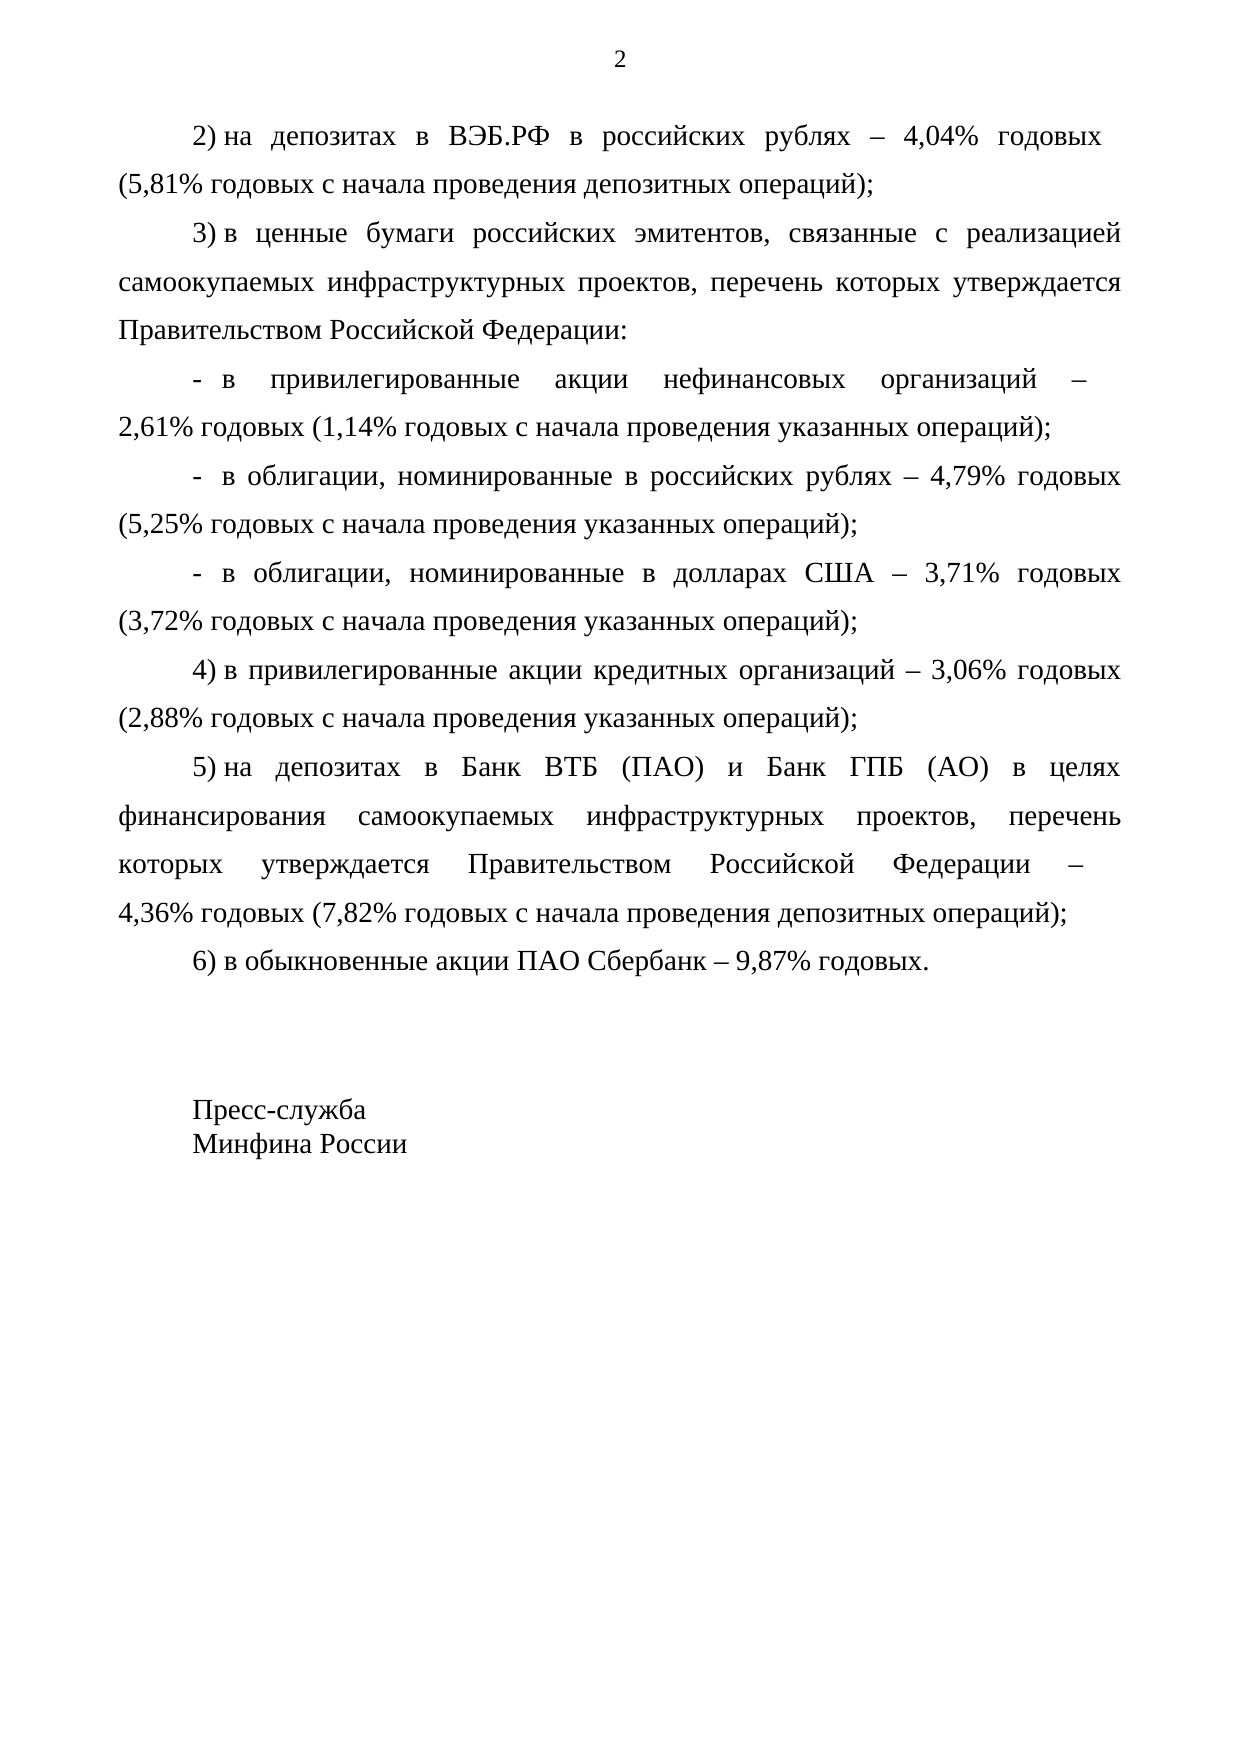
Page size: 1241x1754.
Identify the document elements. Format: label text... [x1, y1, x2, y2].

list в облигации, номинированные в долларах США – 3,71% годовых (3,72% годовых с начала проведения указанных операций); [118, 555, 1122, 637]
list в облигации, номинированные в российских рублях – 4,79% годовых (5,25% годовых с начала проведения указанных операций); [118, 458, 1122, 540]
list на депозитах в ВЭБ.РФ в российских рублях – 4,04% годовых (5,81% годовых с начала проведения депозитных операций); [118, 118, 1122, 200]
text Минфина России [118, 1126, 1122, 1159]
list в обыкновенные акции ПАО Сбербанк – 9,87% годовых. [118, 943, 1122, 977]
text Пресс-служба [118, 1092, 1122, 1126]
list в привилегированные акции кредитных организаций – 3,06% годовых (2,88% годовых с начала проведения указанных операций); [118, 652, 1122, 734]
list в ценные бумаги российских эмитентов, связанные с реализацией самоокупаемых инфраструктурных проектов, перечень которых утверждается Правительством Российской Федерации: [118, 215, 1122, 346]
list на депозитах в Банк ВТБ (ПАО) и Банк ГПБ (АО) в целях финансирования самоокупаемых инфраструктурных проектов, перечень которых утверждается Правительством Российской Федерации – 4,36% годовых (7,82% годовых с начала проведения депозитных операций); [118, 749, 1122, 928]
list в привилегированные акции нефинансовых организаций – 2,61% годовых (1,14% годовых с начала проведения указанных операций); [118, 361, 1122, 443]
